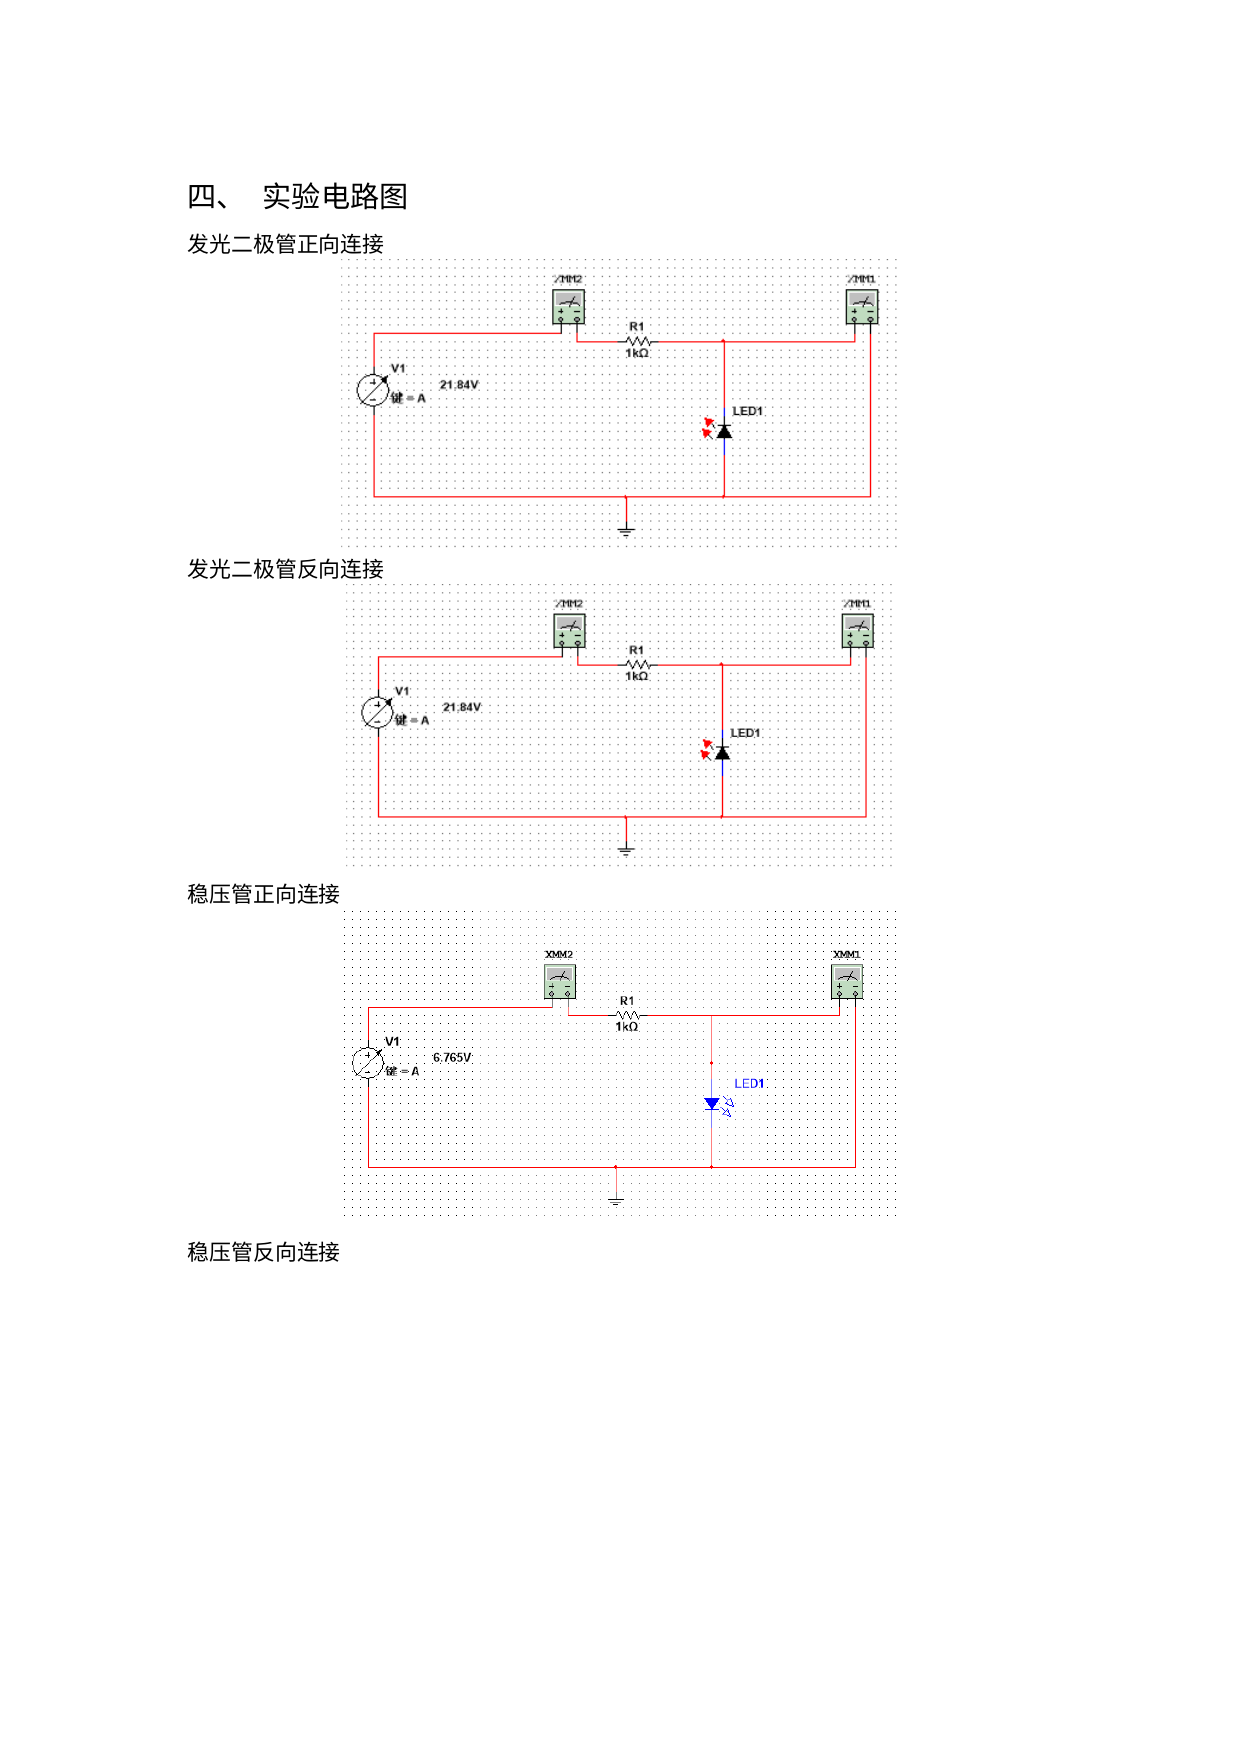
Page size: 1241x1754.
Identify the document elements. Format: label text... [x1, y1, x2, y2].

text 发光二极管反向连接 [187, 552, 1053, 584]
picture [346, 584, 894, 871]
text 稳压管正向连接 [187, 877, 1053, 909]
picture [338, 909, 902, 1218]
list 实验电路图 [187, 162, 1053, 227]
text 稳压管反向连接 [187, 1234, 1053, 1267]
picture [341, 259, 899, 552]
text 发光二极管正向连接 [187, 227, 1053, 259]
